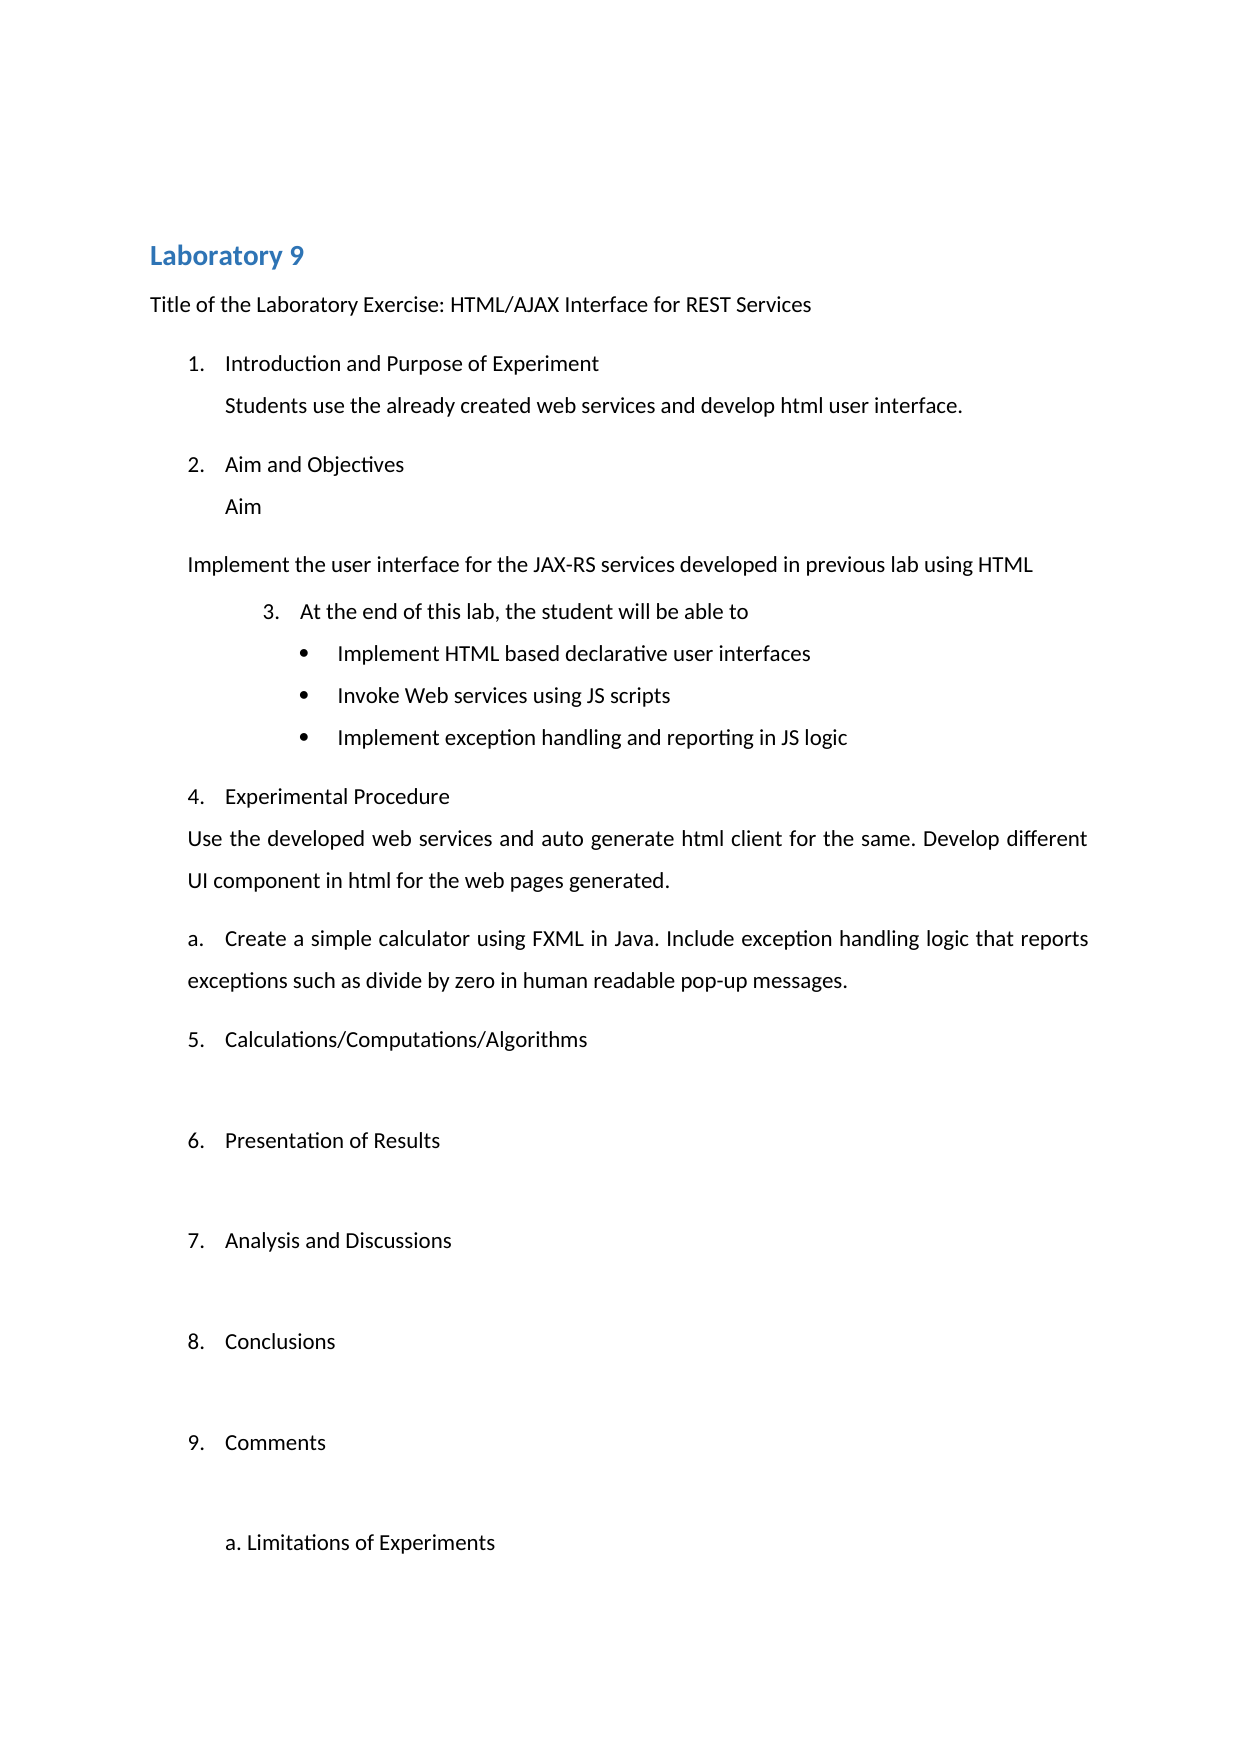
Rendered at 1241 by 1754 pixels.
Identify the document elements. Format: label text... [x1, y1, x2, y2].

text Title of the Laboratory Exercise: HTML/AJAX Interface for REST Services [150, 291, 1090, 318]
list Comments [187, 1428, 1090, 1456]
list Invoke Web services using JS scripts [300, 681, 1090, 709]
subtitle Laboratory 9 [150, 237, 1090, 273]
list Aim and Objectives [187, 450, 1090, 478]
text a. Create a simple calculator using FXML in Java. Include exception handling logic that reports exceptions such as divide by zero in human readable pop-up messages. [187, 924, 1090, 994]
list At the end of this lab, the student will be able to [225, 597, 1090, 625]
list Conclusions [187, 1327, 1090, 1355]
text Aim [187, 492, 1090, 520]
list Experimental Procedure [187, 782, 1090, 810]
text Implement the user interface for the JAX-RS services developed in previous lab using HTML [150, 550, 1090, 578]
list Introduction and Purpose of Experiment [187, 349, 1090, 377]
list Implement exception handling and reporting in JS logic [300, 723, 1090, 751]
text Students use the already created web services and develop html user interface. [225, 391, 1090, 419]
list Analysis and Discussions [187, 1226, 1090, 1254]
list Calculations/Computations/Algorithms [187, 1025, 1090, 1053]
text Use the developed web services and auto generate html client for the same. Develop different UI component in html for the web pages generated. [187, 824, 1090, 894]
text a. Limitations of Experiments [150, 1528, 1090, 1556]
list Implement HTML based declarative user interfaces [300, 639, 1090, 667]
list Presentation of Results [187, 1126, 1090, 1154]
